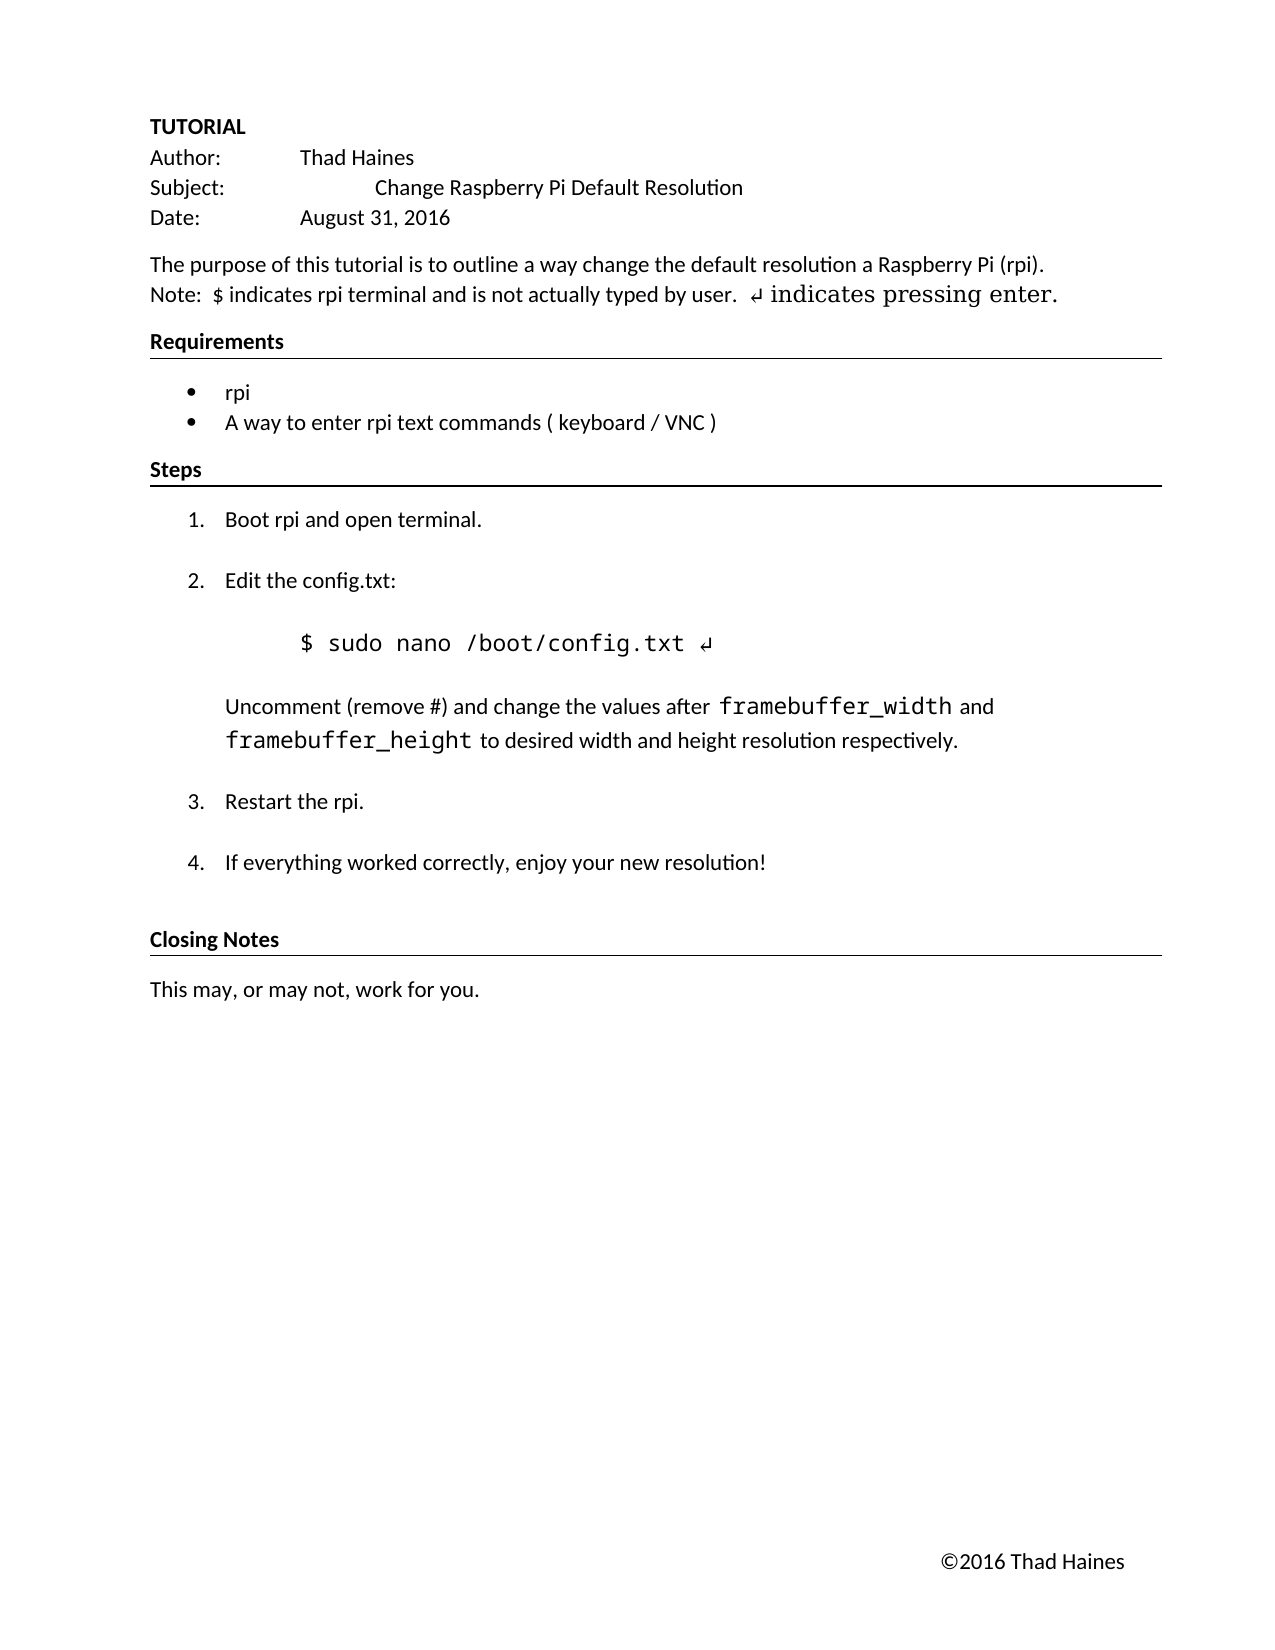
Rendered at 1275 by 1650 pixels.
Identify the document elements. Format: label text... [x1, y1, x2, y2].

list Boot rpi and open terminal. [187, 506, 1162, 564]
text TUTORIAL Author: Thad Haines Subject: Change Raspberry Pi Default Resolution Date: August 31, 2016 [150, 112, 1162, 231]
list Restart the rpi. [187, 787, 1162, 846]
text The purpose of this tutorial is to outline a way change the default resolution a Raspberry Pi (rpi). Note: $ indicates rpi terminal and is not actually typed by user. ↵ indicates pressing enter. [150, 250, 1162, 309]
list A way to enter rpi text commands ( keyboard / VNC ) [187, 408, 1162, 436]
text Steps [150, 455, 1162, 485]
list Edit the config.txt: [187, 566, 1162, 624]
list If everything worked correctly, enjoy your new resolution! [187, 848, 1162, 876]
text This may, or may not, work for you. [150, 975, 1162, 1003]
list rpi [187, 378, 1162, 406]
text Closing Notes [150, 925, 1162, 955]
text Requirements [150, 327, 1162, 358]
list $ sudo nano /boot/config.txt ↵ Uncomment (remove #) and change the values after framebuffer_width and framebuffer_height to desired width and height resolution respectively. [225, 626, 1162, 785]
